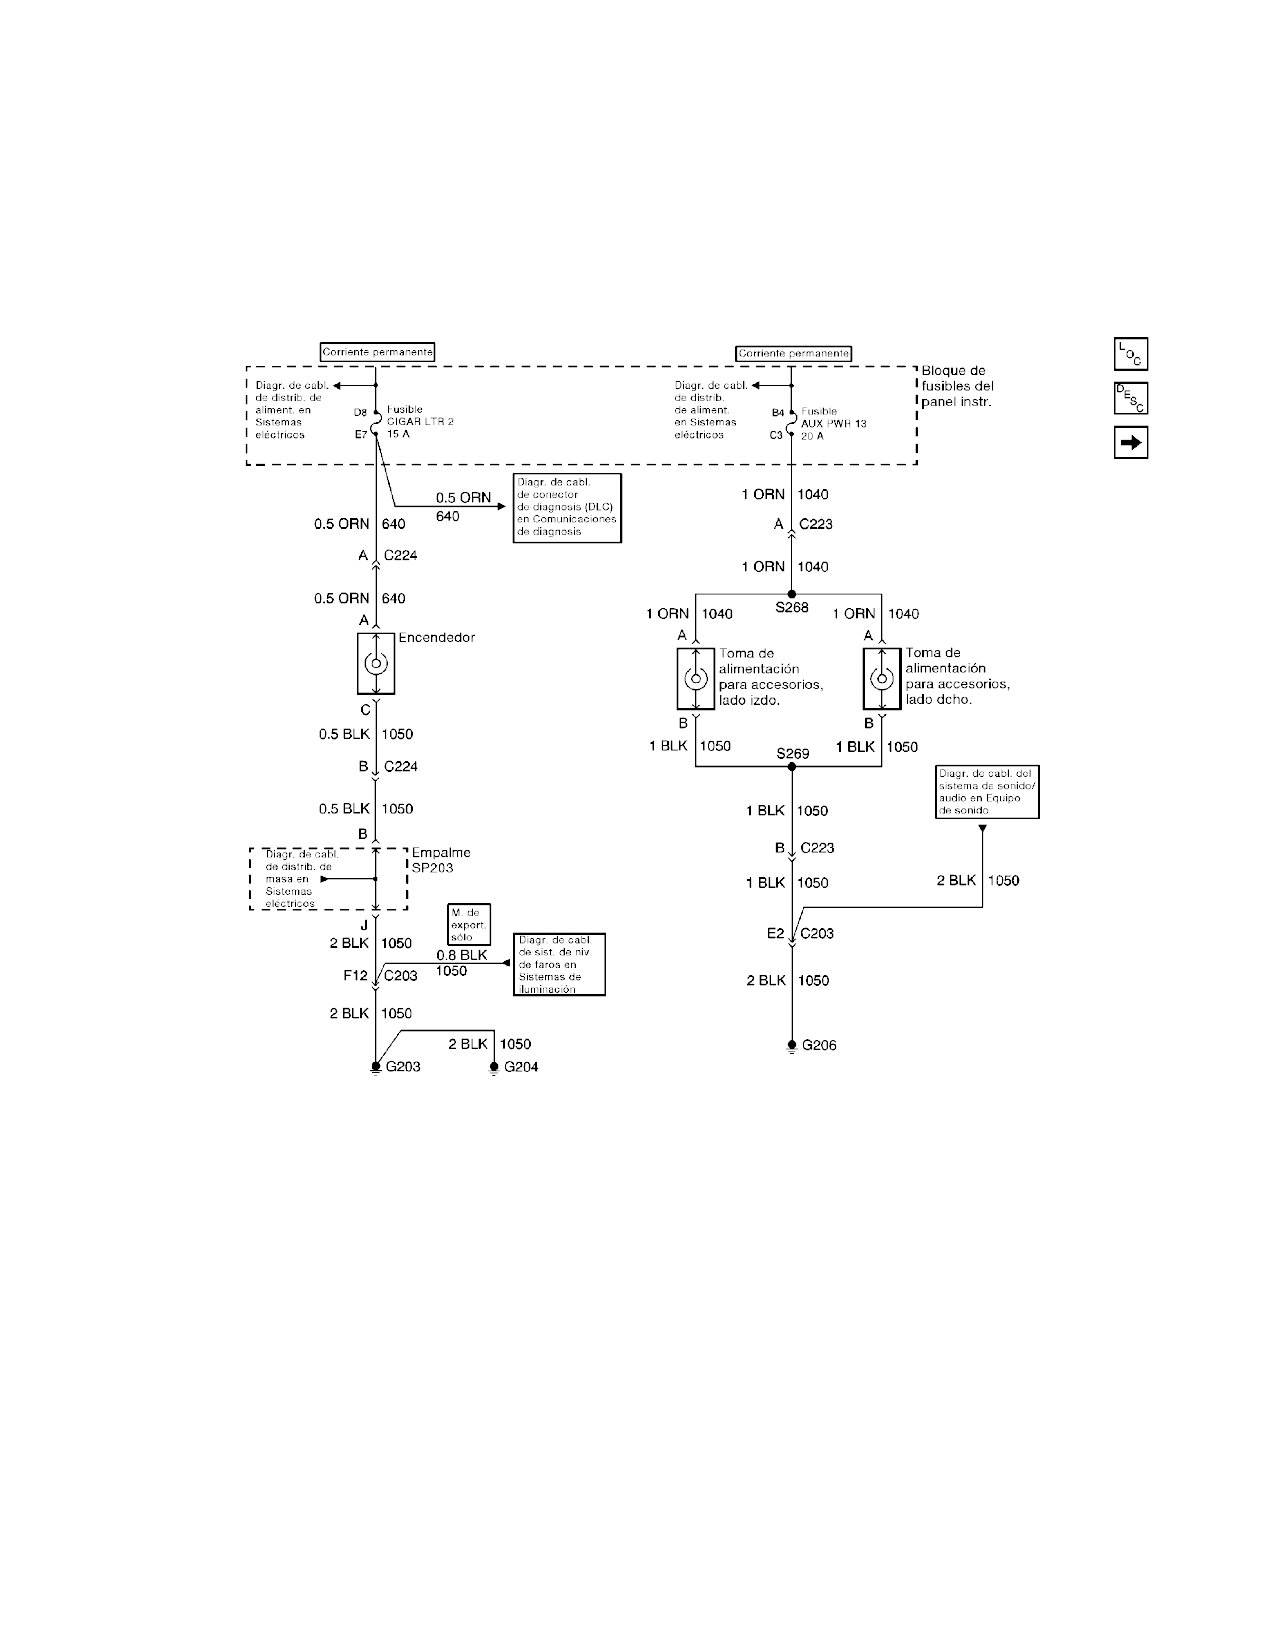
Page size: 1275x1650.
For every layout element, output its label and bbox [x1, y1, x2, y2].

picture [245, 337, 1149, 1076]
